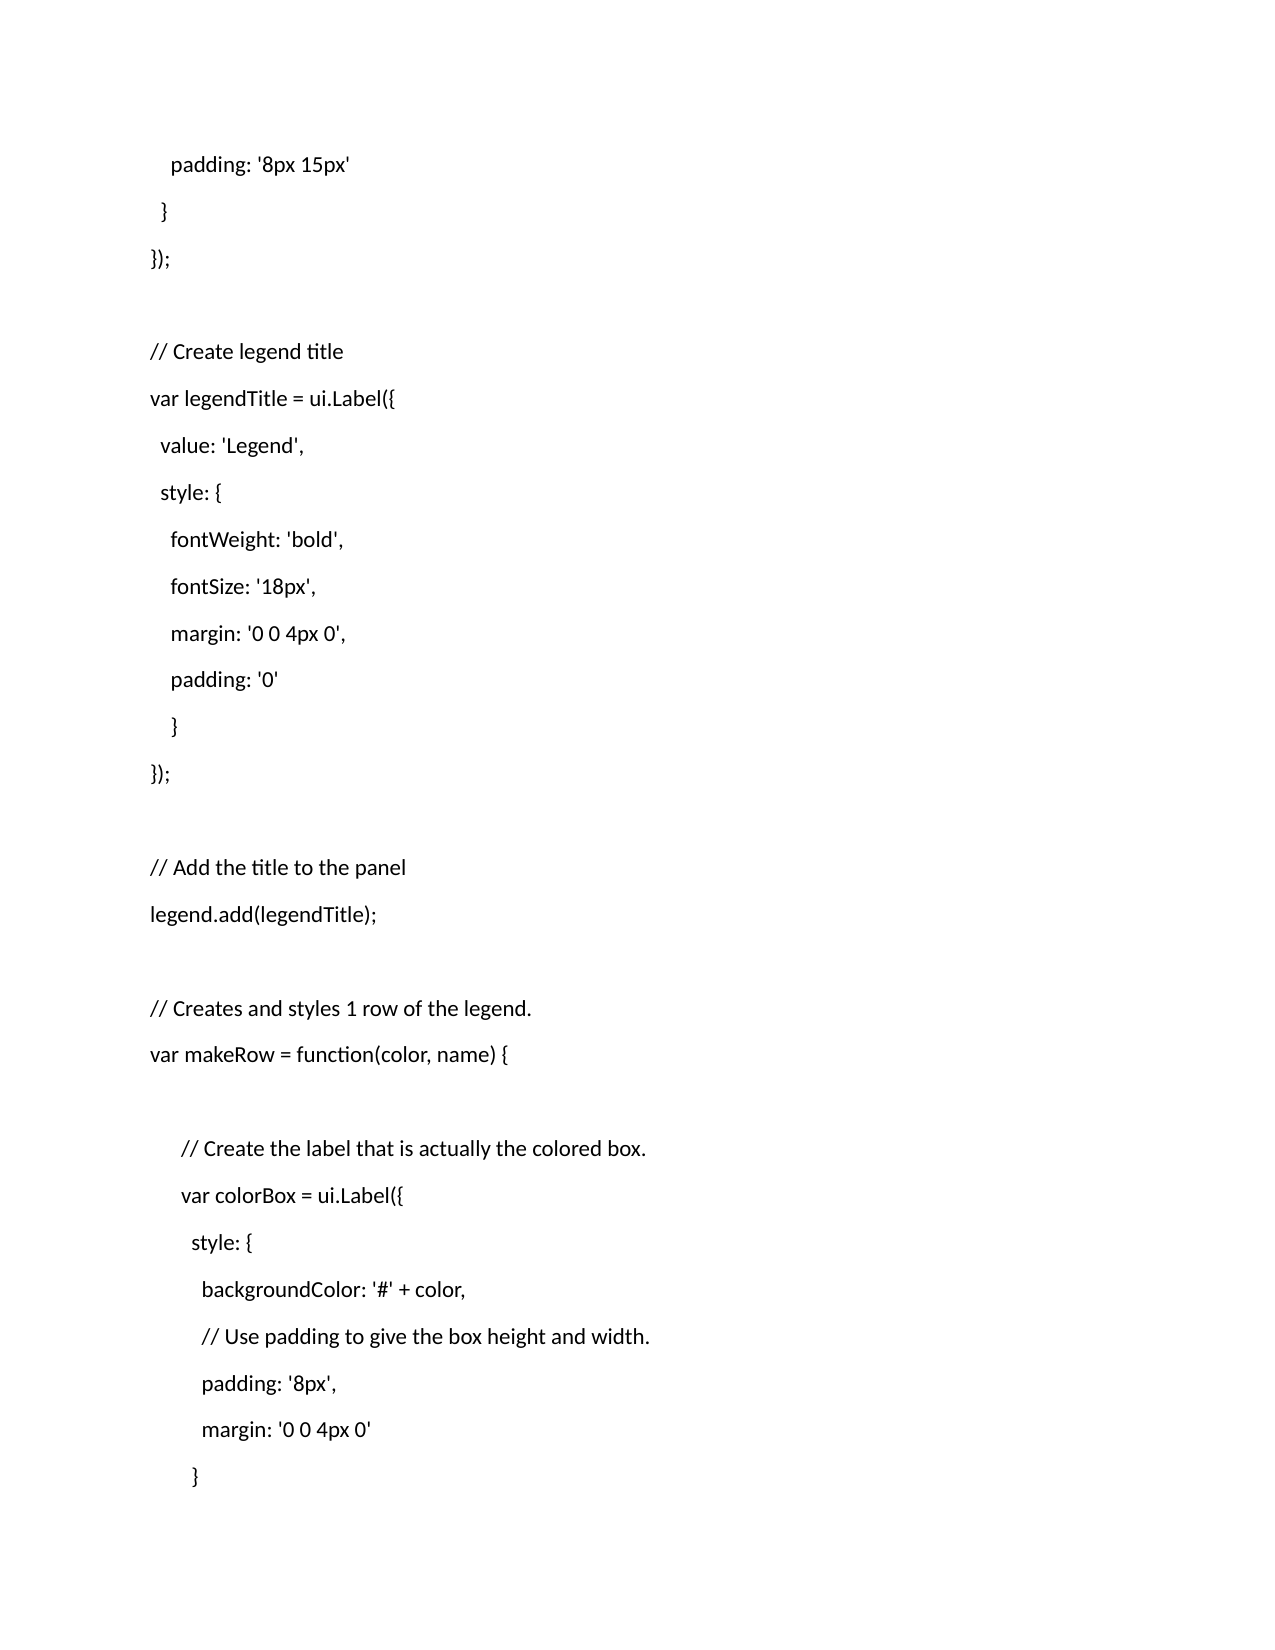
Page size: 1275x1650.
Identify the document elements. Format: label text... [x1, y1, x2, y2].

text padding: '0' [150, 666, 1125, 694]
text margin: '0 0 4px 0' [150, 1416, 1125, 1444]
text } [150, 197, 1125, 225]
text } [150, 712, 1125, 741]
text padding: '8px 15px' [150, 150, 1125, 178]
text // Add the title to the panel [150, 853, 1125, 881]
text var colorBox = ui.Label({ [150, 1181, 1125, 1209]
text } [150, 1462, 1125, 1491]
text // Use padding to give the box height and width. [150, 1322, 1125, 1350]
text var makeRow = function(color, name) { [150, 1041, 1125, 1069]
text value: 'Legend', [150, 431, 1125, 459]
text margin: '0 0 4px 0', [150, 619, 1125, 647]
text style: { [150, 1228, 1125, 1256]
text padding: '8px', [150, 1369, 1125, 1397]
text style: { [150, 478, 1125, 506]
text }); [150, 759, 1125, 787]
text // Create the label that is actually the colored box. [150, 1134, 1125, 1162]
text // Create legend title [150, 337, 1125, 366]
text fontWeight: 'bold', [150, 525, 1125, 553]
text }); [150, 244, 1125, 272]
text backgroundColor: '#' + color, [150, 1275, 1125, 1303]
text var legendTitle = ui.Label({ [150, 384, 1125, 412]
text legend.add(legendTitle); [150, 900, 1125, 928]
text // Creates and styles 1 row of the legend. [150, 994, 1125, 1022]
text fontSize: '18px', [150, 572, 1125, 600]
